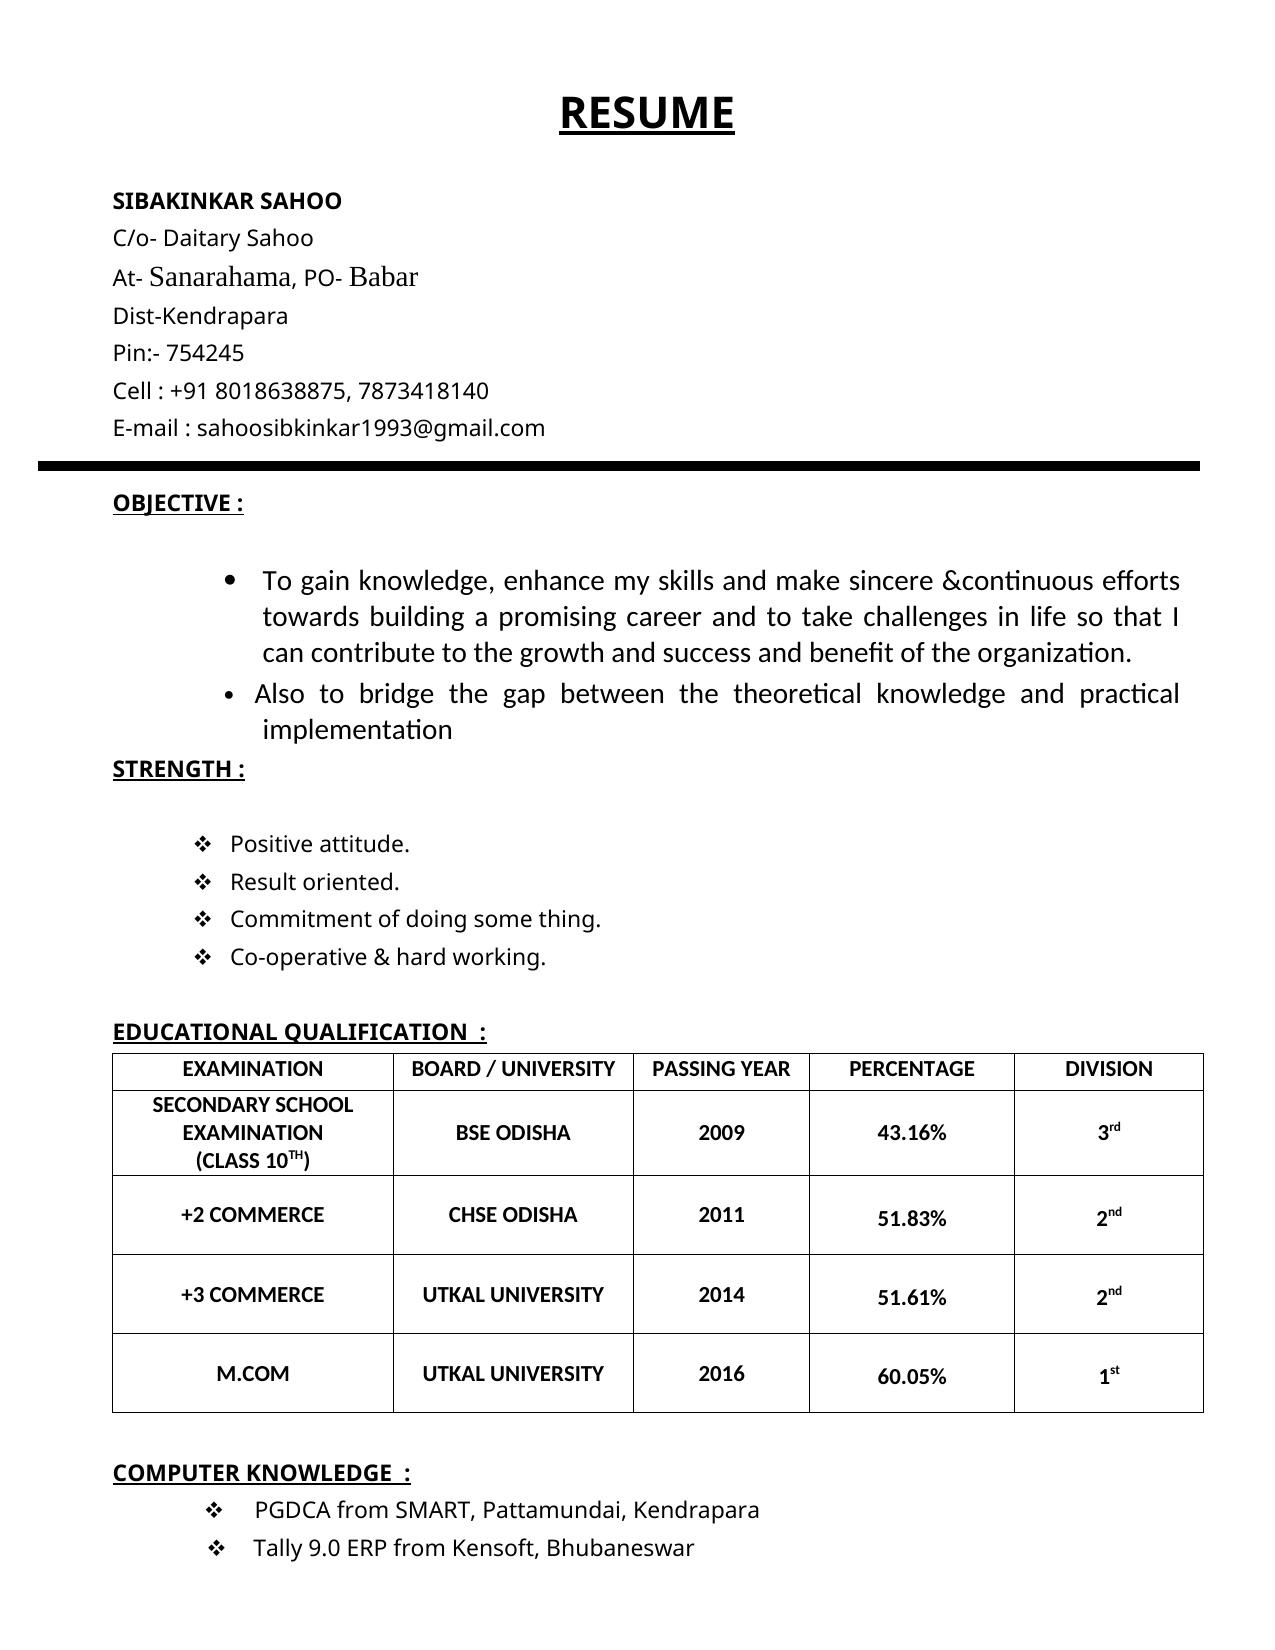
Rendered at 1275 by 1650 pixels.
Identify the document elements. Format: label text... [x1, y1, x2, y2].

list Co-operative & hard working. [192, 941, 1181, 972]
table_cell 2009 [634, 1091, 809, 1174]
text C/o- Daitary Sahoo [112, 222, 1181, 253]
text PGDCA from SMART, Pattamundai, Kendrapara [112, 1494, 1181, 1525]
table_cell 2nd [1015, 1176, 1203, 1254]
list Positive attitude. [192, 828, 1181, 859]
text Cell : +91 8018638875, 7873418140 [112, 375, 1181, 406]
table_cell 1st [1015, 1334, 1203, 1412]
text Dist-Kendrapara [112, 300, 1181, 331]
title RESUME [112, 81, 1181, 141]
table_cell Secondary School Examination (CLASS 10th) [113, 1091, 393, 1174]
table_header EXAMINATION [113, 1054, 393, 1089]
table_header DIVISION [1015, 1054, 1203, 1089]
text E-mail : sahoosibkinkar1993@gmail.com [112, 412, 1181, 444]
table_cell 2011 [634, 1176, 809, 1254]
table_cell BSE ODISHA [394, 1091, 633, 1174]
table_cell 43.16% [810, 1091, 1014, 1174]
text At- Sanarahama, PO- Babar [112, 259, 1181, 294]
table_cell 2014 [634, 1255, 809, 1333]
list Also to bridge the gap between the theoretical knowledge and practical implementation [225, 676, 1181, 747]
table_header BOARD / UNIVERSITY [394, 1054, 633, 1089]
text SIBAKINKAR SAHOO [112, 184, 1181, 216]
text Objective : [112, 487, 1181, 519]
table_cell CHSE ODISHA [394, 1176, 633, 1254]
list Result oriented. [192, 866, 1181, 897]
text Computer Knowledge : [112, 1457, 1181, 1488]
table_cell M.COM [113, 1334, 393, 1412]
table_cell +3 COMMERCE [113, 1255, 393, 1333]
table_cell 3rd [1015, 1091, 1203, 1174]
text Pin:- 754245 [112, 337, 1181, 369]
table_cell 51.61% [810, 1255, 1014, 1333]
text Educational Qualification : [112, 1016, 1181, 1047]
table_cell UTKAL UNIVERSITY [394, 1334, 633, 1412]
list Tally 9.0 ERP from Kensoft, Bhubaneswar [206, 1532, 1181, 1563]
list Commitment of doing some thing. [192, 903, 1181, 934]
list To gain knowledge, enhance my skills and make sincere &continuous efforts towards building a promising career and to take challenges in life so that I can contribute to the growth and success and benefit of the organization. [225, 562, 1181, 669]
table_cell 2nd [1015, 1255, 1203, 1333]
table_cell 60.05% [810, 1334, 1014, 1412]
table_cell UTKAL UNIVERSITY [394, 1255, 633, 1333]
table_header PASSING YEAR [634, 1054, 809, 1089]
table_cell 51.83% [810, 1176, 1014, 1254]
text Strength : [112, 753, 1181, 784]
table_header PERCENTAGE [810, 1054, 1014, 1089]
table_cell +2 COMMERCE [113, 1176, 393, 1254]
table_cell 2016 [634, 1334, 809, 1412]
